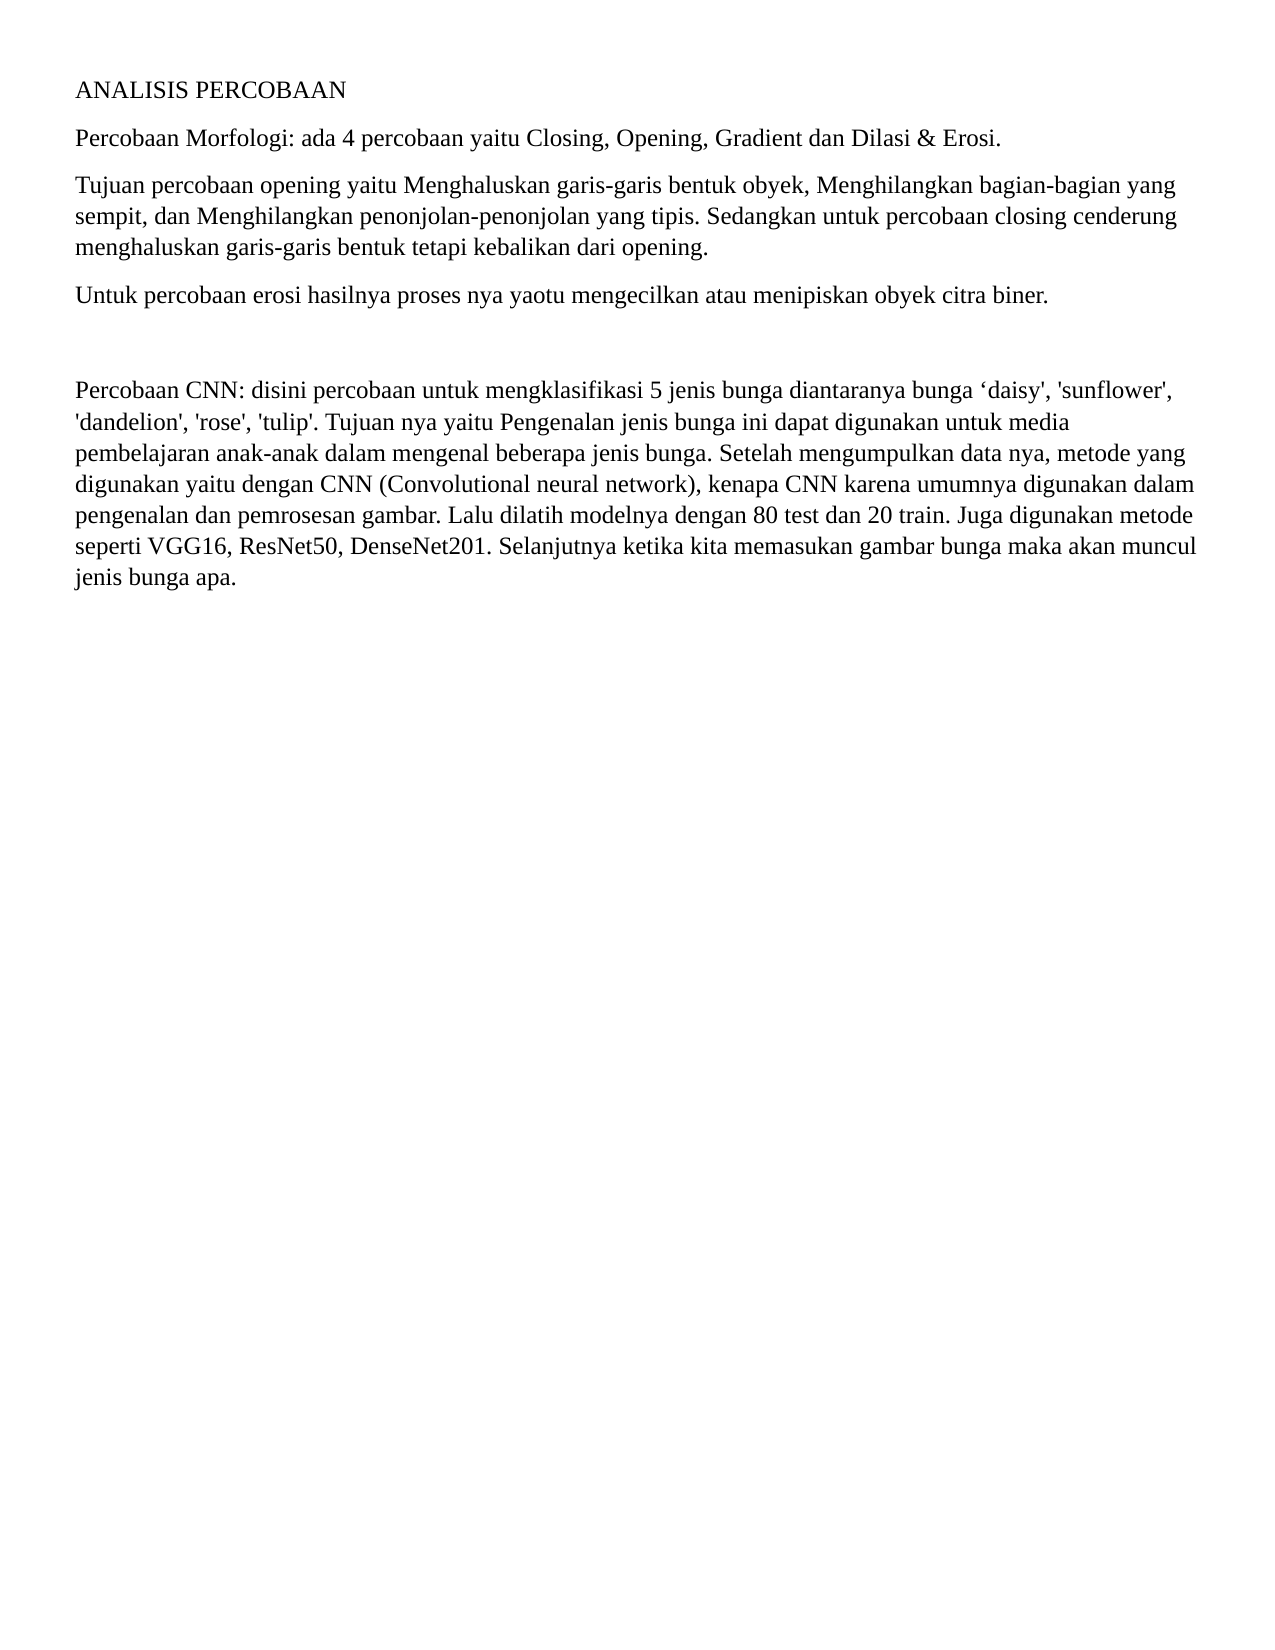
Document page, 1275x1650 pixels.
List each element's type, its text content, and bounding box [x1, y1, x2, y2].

text Untuk percobaan erosi hasilnya proses nya yaotu mengecilkan atau menipiskan obyek citra biner. [75, 280, 1200, 309]
text ANALISIS PERCOBAAN [75, 75, 1200, 104]
text Tujuan percobaan opening yaitu Menghaluskan garis-garis bentuk obyek, Menghilangkan bagian-bagian yang sempit, dan Menghilangkan penonjolan-penonjolan yang tipis. Sedangkan untuk percobaan closing cenderung menghaluskan garis-garis bentuk tetapi kebalikan dari opening. [75, 170, 1200, 261]
text Percobaan Morfologi: ada 4 percobaan yaitu Closing, Opening, Gradient dan Dilasi & Erosi. [75, 123, 1200, 151]
text Percobaan CNN: disini percobaan untuk mengklasifikasi 5 jenis bunga diantaranya bunga ‘daisy', 'sunflower', 'dandelion', 'rose', 'tulip'. Tujuan nya yaitu Pengenalan jenis bunga ini dapat digunakan untuk media pembelajaran anak-anak dalam mengenal beberapa jenis bunga. Setelah mengumpulkan data nya, metode yang digunakan yaitu dengan CNN (Convolutional neural network), kenapa CNN karena umumnya digunakan dalam pengenalan dan pemrosesan gambar. Lalu dilatih modelnya dengan 80 test dan 20 train. Juga digunakan metode seperti VGG16, ResNet50, DenseNet201. Selanjutnya ketika kita memasukan gambar bunga maka akan muncul jenis bunga apa. [75, 376, 1200, 591]
